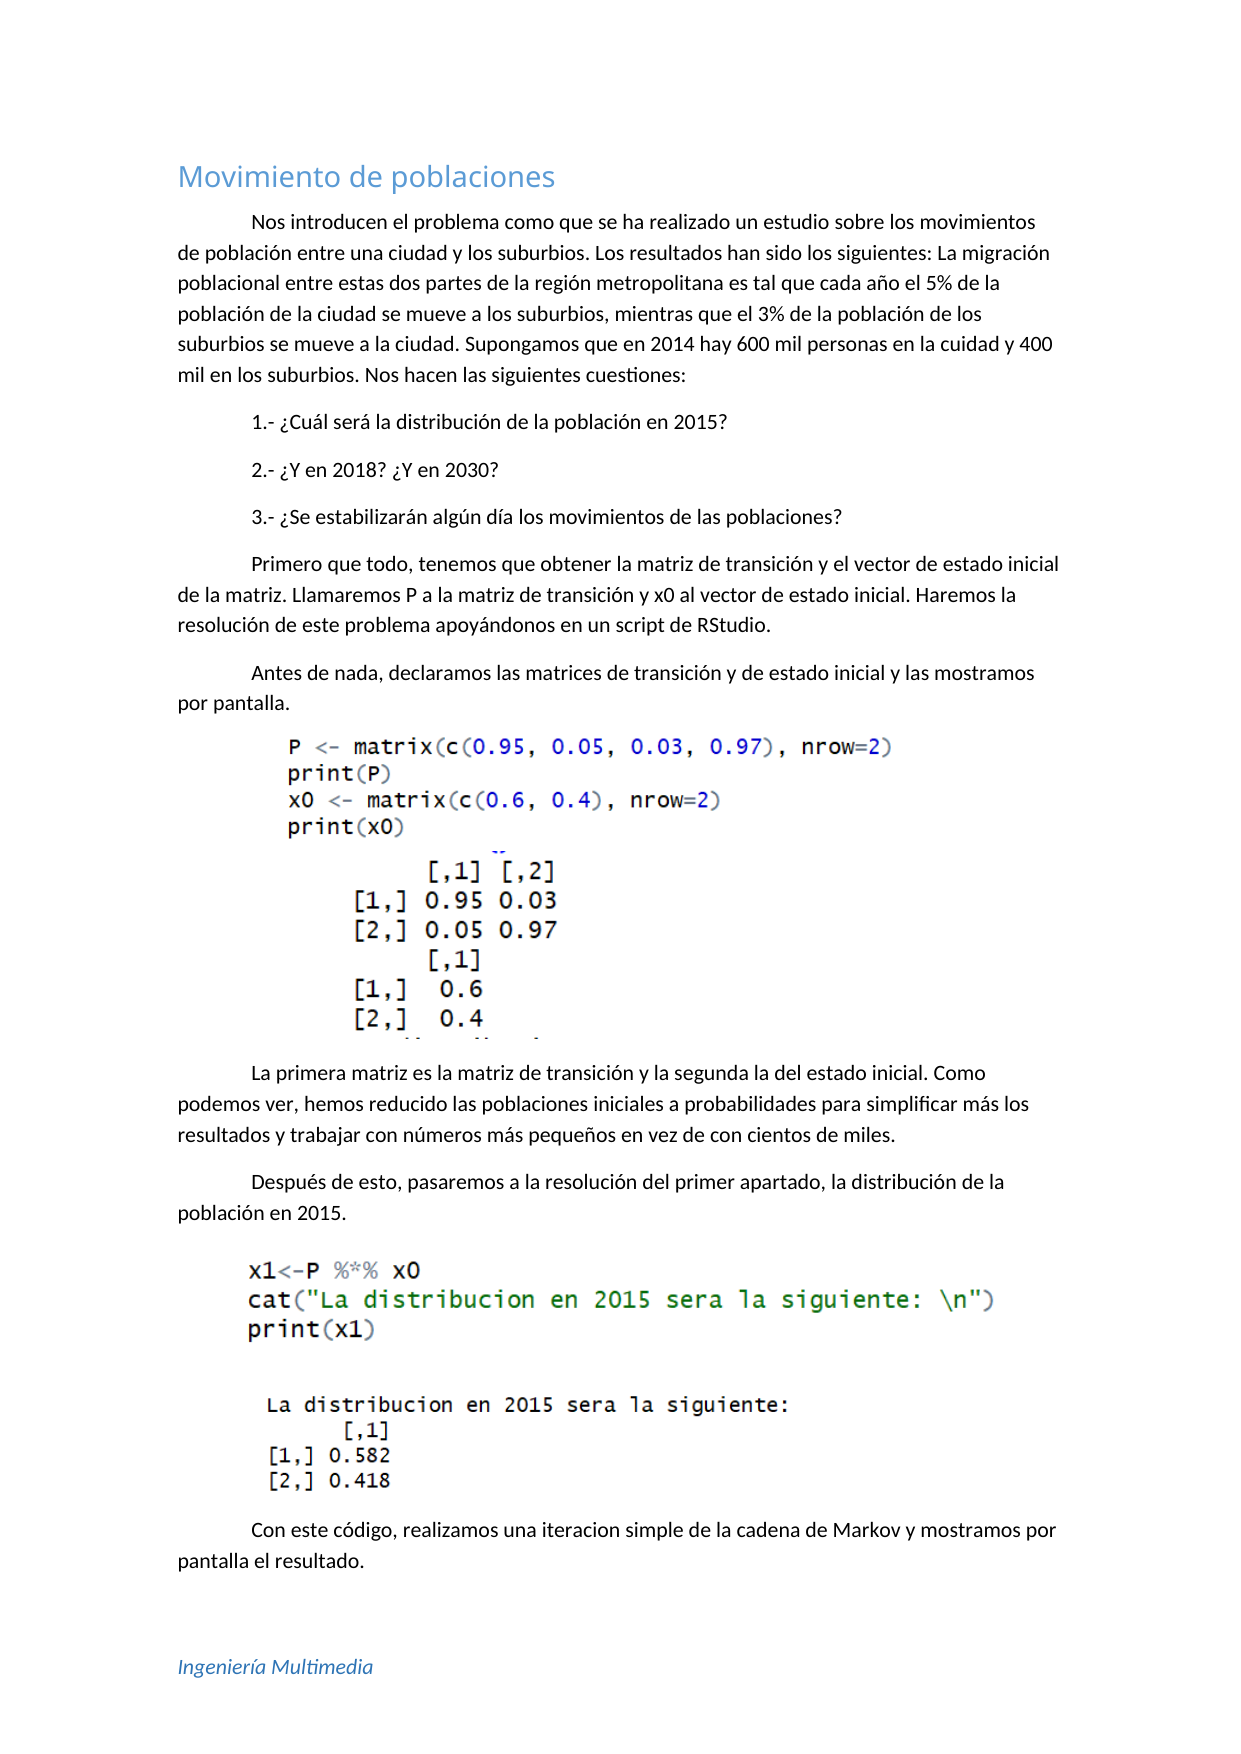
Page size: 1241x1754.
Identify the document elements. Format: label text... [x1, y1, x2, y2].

picture [236, 1258, 1004, 1347]
text 2.- ¿Y en 2018? ¿Y en 2030? [177, 456, 1063, 482]
picture [260, 1392, 804, 1496]
text Primero que todo, tenemos que obtener la matriz de transición y el vector de estado inicial de la matriz. Llamaremos P a la matriz de transición y x0 al vector de estado inicial. Haremos la resolución de este problema apoyándonos en un script de RStudio. [177, 550, 1063, 638]
text 1.- ¿Cuál será la distribución de la población en 2015? [177, 408, 1063, 435]
picture [266, 733, 915, 843]
text Nos introducen el problema como que se ha realizado un estudio sobre los movimientos de población entre una ciudad y los suburbios. Los resultados han sido los siguientes: La migración poblacional entre estas dos partes de la región metropolitana es tal que cada año el 5% de la población de la ciudad se mueve a los suburbios, mientras que el 3% de la población de los suburbios se mueve a la ciudad. Supongamos que en 2014 hay 600 mil personas en la cuidad y 400 mil en los suburbios. Nos hacen las siguientes cuestiones: [177, 208, 1063, 388]
picture [347, 851, 580, 1039]
text Después de esto, pasaremos a la resolución del primer apartado, la distribución de la población en 2015. [177, 1168, 1063, 1225]
text Antes de nada, declaramos las matrices de transición y de estado inicial y las mostramos por pantalla. [177, 659, 1063, 716]
subtitle Movimiento de poblaciones [177, 156, 1063, 196]
text 3.- ¿Se estabilizarán algún día los movimientos de las poblaciones? [177, 503, 1063, 530]
